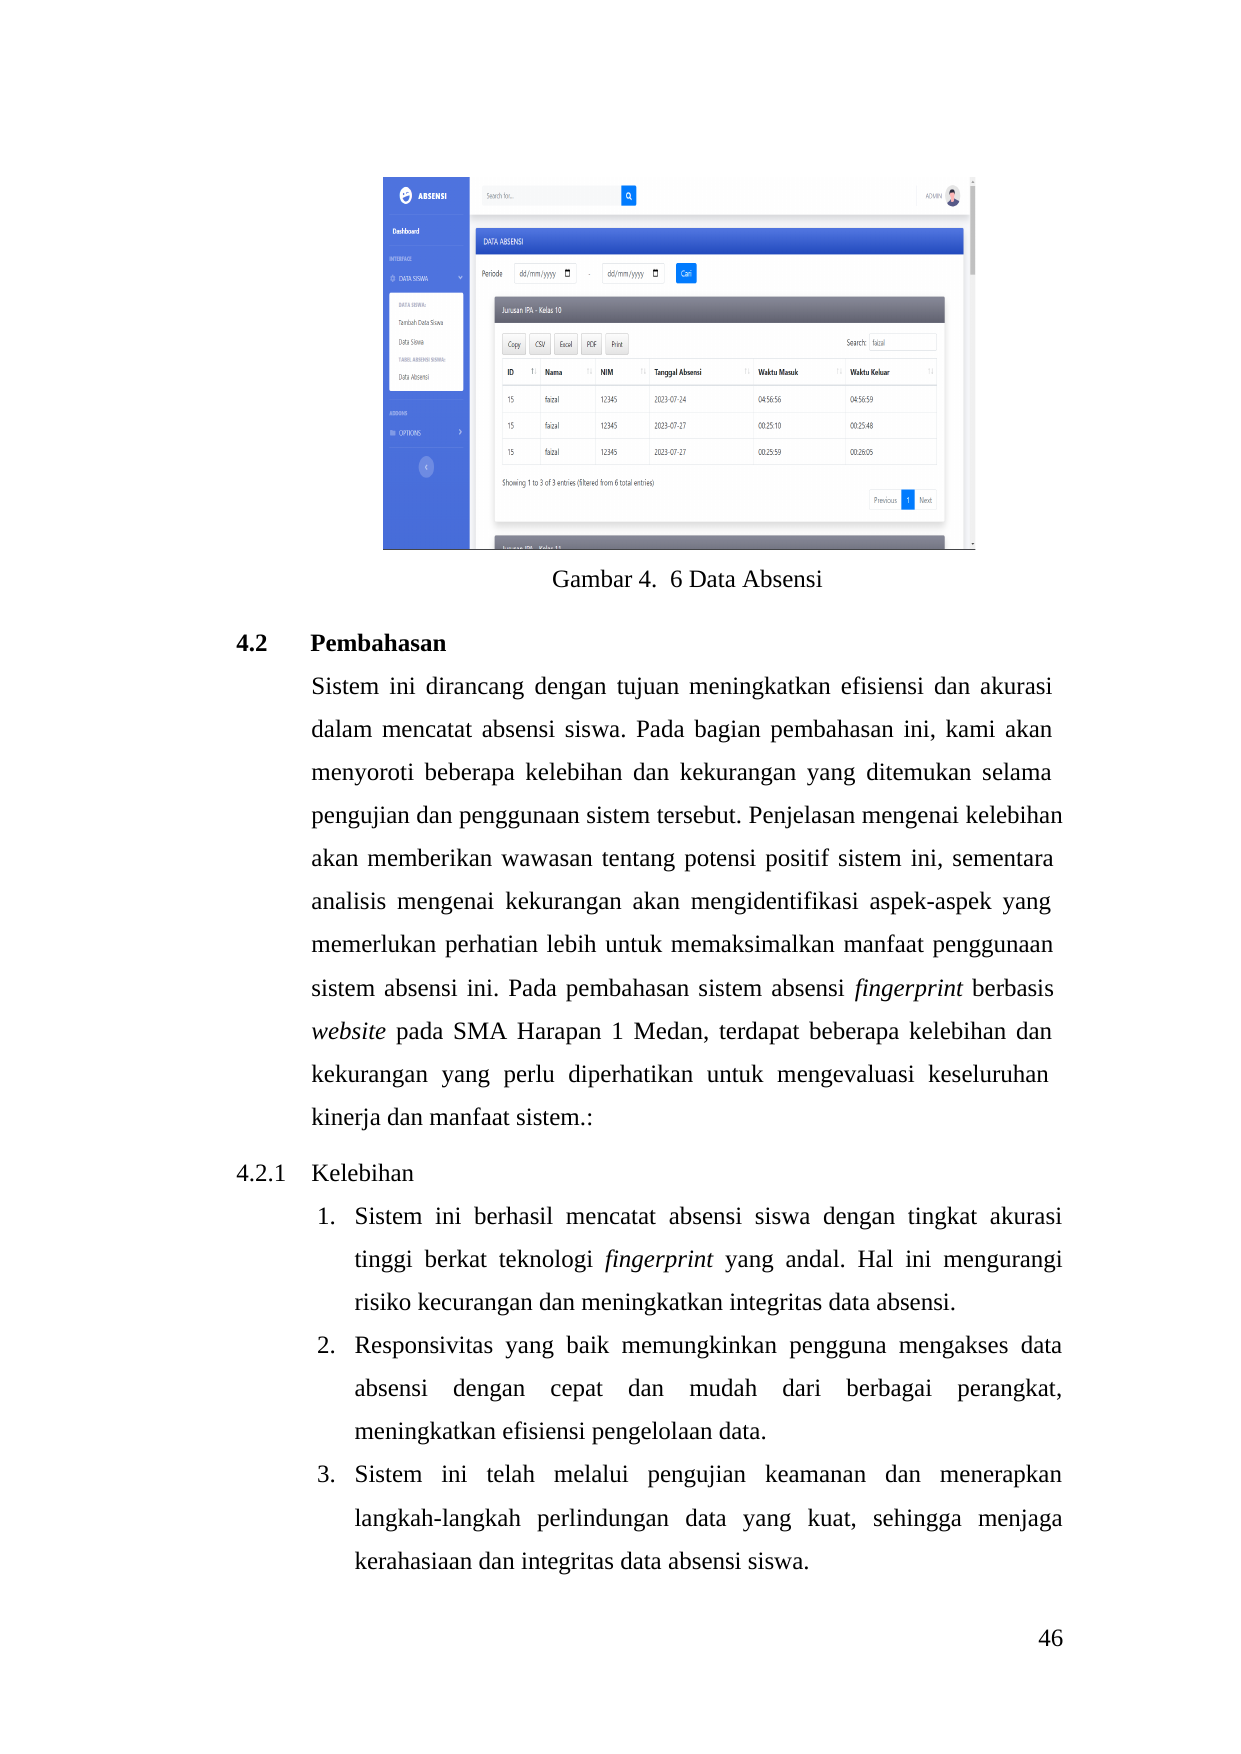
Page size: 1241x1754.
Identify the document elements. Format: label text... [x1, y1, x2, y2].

list Sistem ini telah melalui pengujian keamanan dan menerapkan langkah-langkah perlindungan data yang kuat, sehingga menjaga kerahasiaan dan integritas data absensi siswa. [317, 1459, 1063, 1574]
subtitle Kelebihan [236, 1158, 1063, 1186]
subtitle Pembahasan [236, 628, 1063, 656]
list Responsivitas yang baik memungkinkan pengguna mengakses data absensi dengan cepat dan mudah dari berbagai perangkat, meningkatkan efisiensi pengelolaan data. [317, 1330, 1063, 1445]
list Sistem ini berhasil mencatat absensi siswa dengan tingkat akurasi tinggi berkat teknologi fingerprint yang andal. Hal ini mengurangi risiko kecurangan dan meningkatkan integritas data absensi. [317, 1201, 1063, 1316]
picture [383, 177, 976, 550]
text Gambar 4. 6 Data Absensi [236, 564, 1063, 592]
text Sistem ini dirancang dengan tujuan meningkatkan efisiensi dan akurasi dalam mencatat absensi siswa. Pada bagian pembahasan ini, kami akan menyoroti beberapa kelebihan dan kekurangan yang ditemukan selama pengujian dan penggunaan sistem tersebut. Penjelasan mengenai kelebihan akan memberikan wawasan tentang potensi positif sistem ini, sementara analisis mengenai kekurangan akan mengidentifikasi aspek-aspek yang memerlukan perhatian lebih untuk memaksimalkan manfaat penggunaan sistem absensi ini. Pada pembahasan sistem absensi fingerprint berbasis website pada SMA Harapan 1 Medan, terdapat beberapa kelebihan dan kekurangan yang perlu diperhatikan untuk mengevaluasi keseluruhan kinerja dan manfaat sistem.: [281, 671, 1063, 1131]
